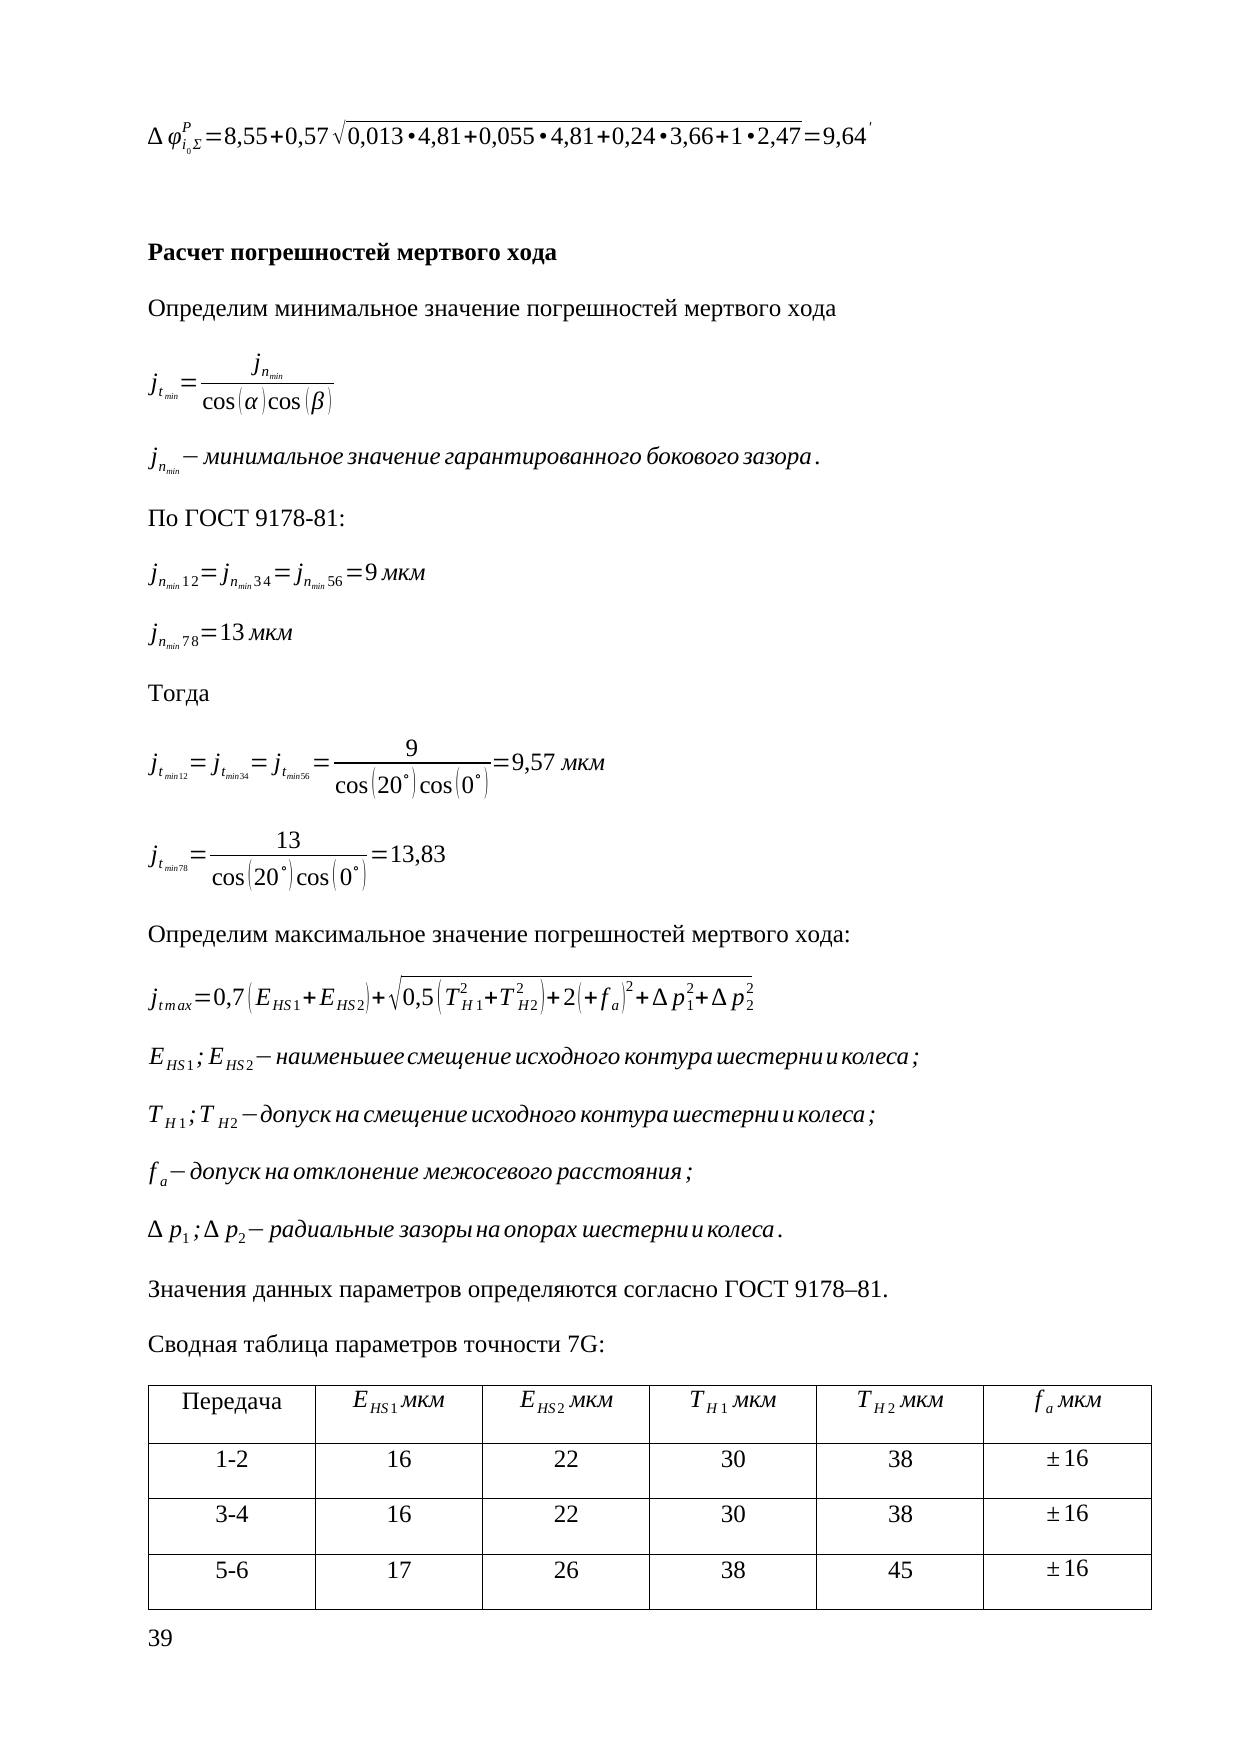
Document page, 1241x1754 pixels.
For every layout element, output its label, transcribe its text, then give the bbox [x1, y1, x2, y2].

text Расчет погрешностей мертвого хода [148, 237, 1152, 266]
table_cell 1-2 [149, 1444, 315, 1498]
table_header [817, 1386, 983, 1443]
text Сводная таблица параметров точности 7G: [148, 1329, 1152, 1358]
table_header [483, 1386, 649, 1443]
table_cell 38 [650, 1555, 816, 1609]
table_cell 38 [817, 1444, 983, 1498]
table_cell 16 [316, 1444, 482, 1498]
table_header [316, 1386, 482, 1443]
text Тогда [148, 678, 1152, 707]
table_cell 17 [316, 1555, 482, 1609]
table_cell 5-6 [149, 1555, 315, 1609]
table_cell 26 [483, 1555, 649, 1609]
table_header [650, 1386, 816, 1443]
table_cell 30 [650, 1444, 816, 1498]
text По ГОСТ 9178-81: [148, 503, 1152, 532]
table_cell 45 [817, 1555, 983, 1609]
table_cell 3-4 [149, 1499, 315, 1554]
table_cell 38 [817, 1499, 983, 1554]
table_cell 22 [483, 1444, 649, 1498]
text Определим максимальное значение погрешностей мертвого хода: [148, 919, 1152, 947]
text Определим минимальное значение погрешностей мертвого хода [148, 293, 1152, 322]
table_cell 22 [483, 1499, 649, 1554]
table_cell [984, 1444, 1151, 1498]
table_header Передача [149, 1386, 315, 1443]
table_cell 30 [650, 1499, 816, 1554]
table_header [984, 1386, 1151, 1443]
text Значения данных параметров определяются согласно ГОСТ 9178–81. [148, 1274, 1152, 1302]
table_cell [984, 1499, 1151, 1554]
table_cell 16 [316, 1499, 482, 1554]
table_cell [984, 1555, 1151, 1609]
